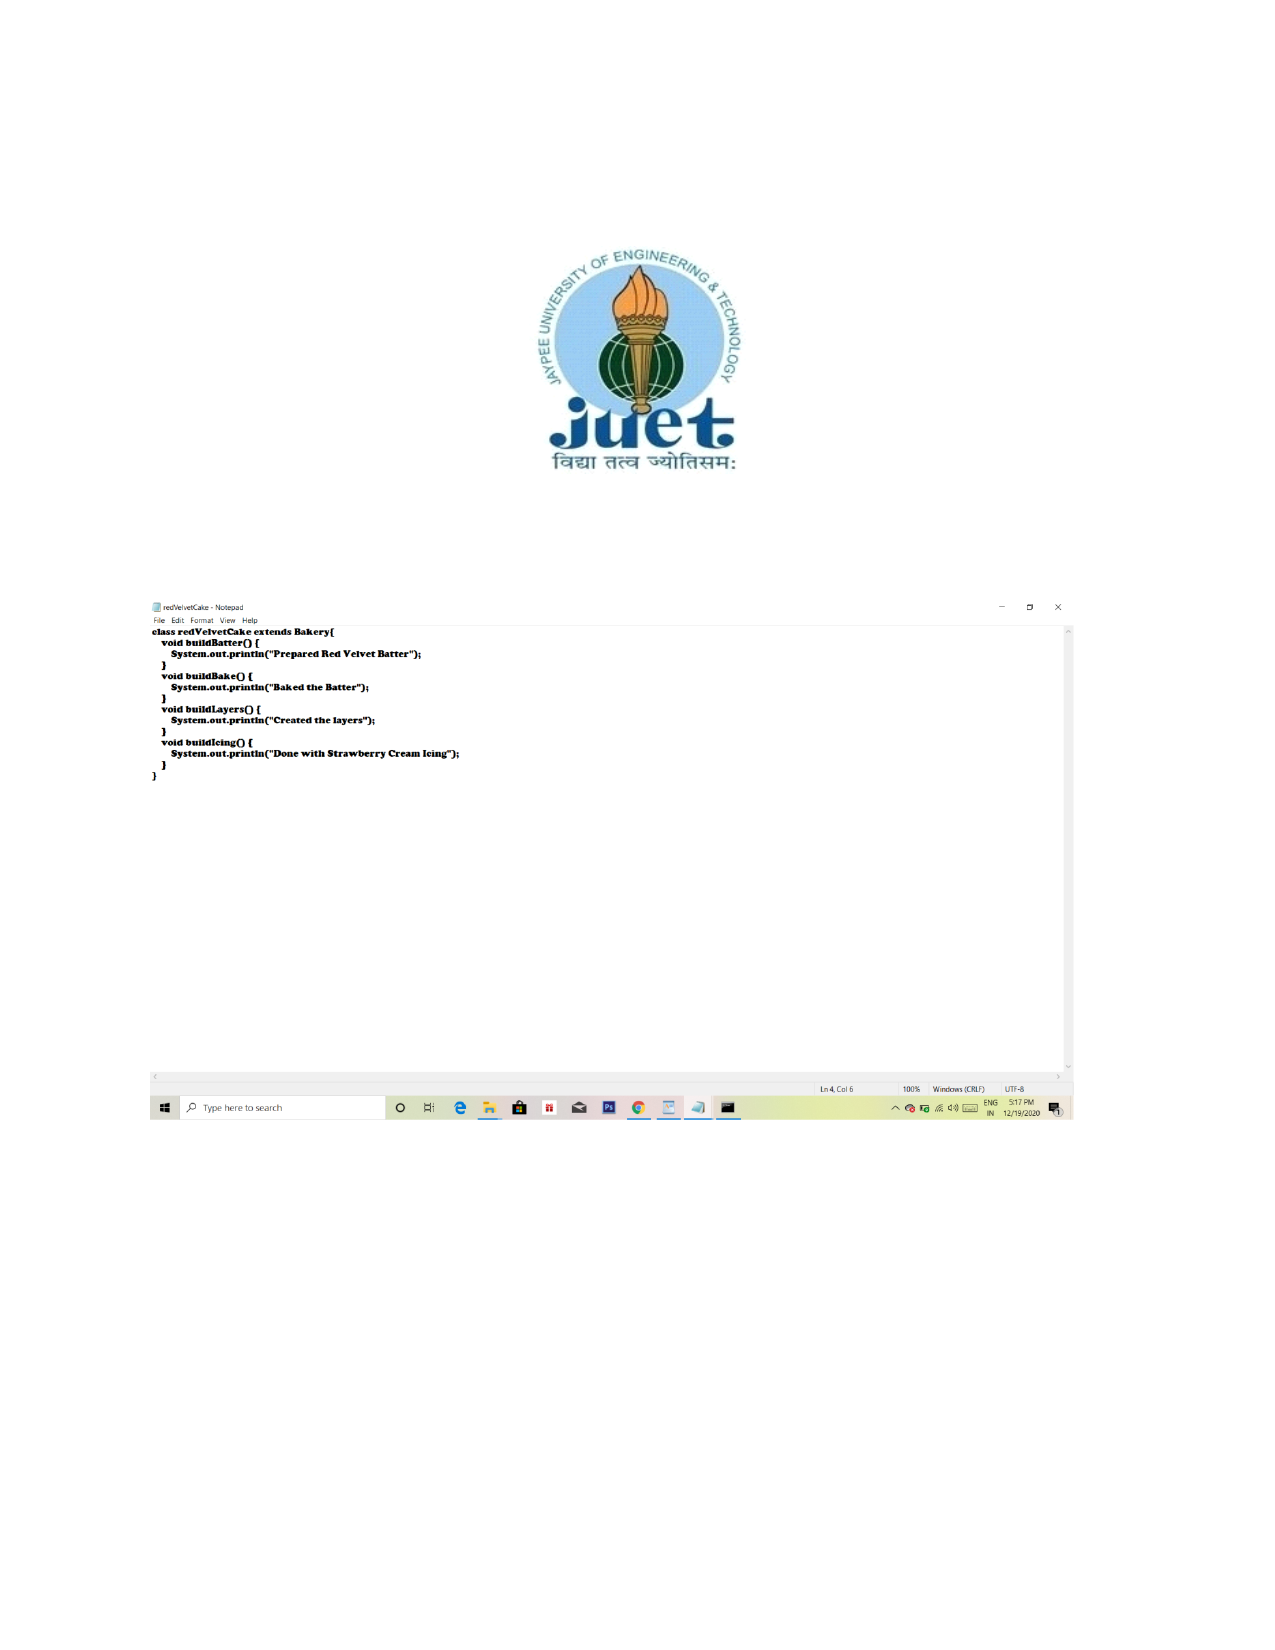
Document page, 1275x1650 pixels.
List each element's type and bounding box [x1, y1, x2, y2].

picture [529, 246, 746, 474]
picture [150, 600, 1125, 1229]
